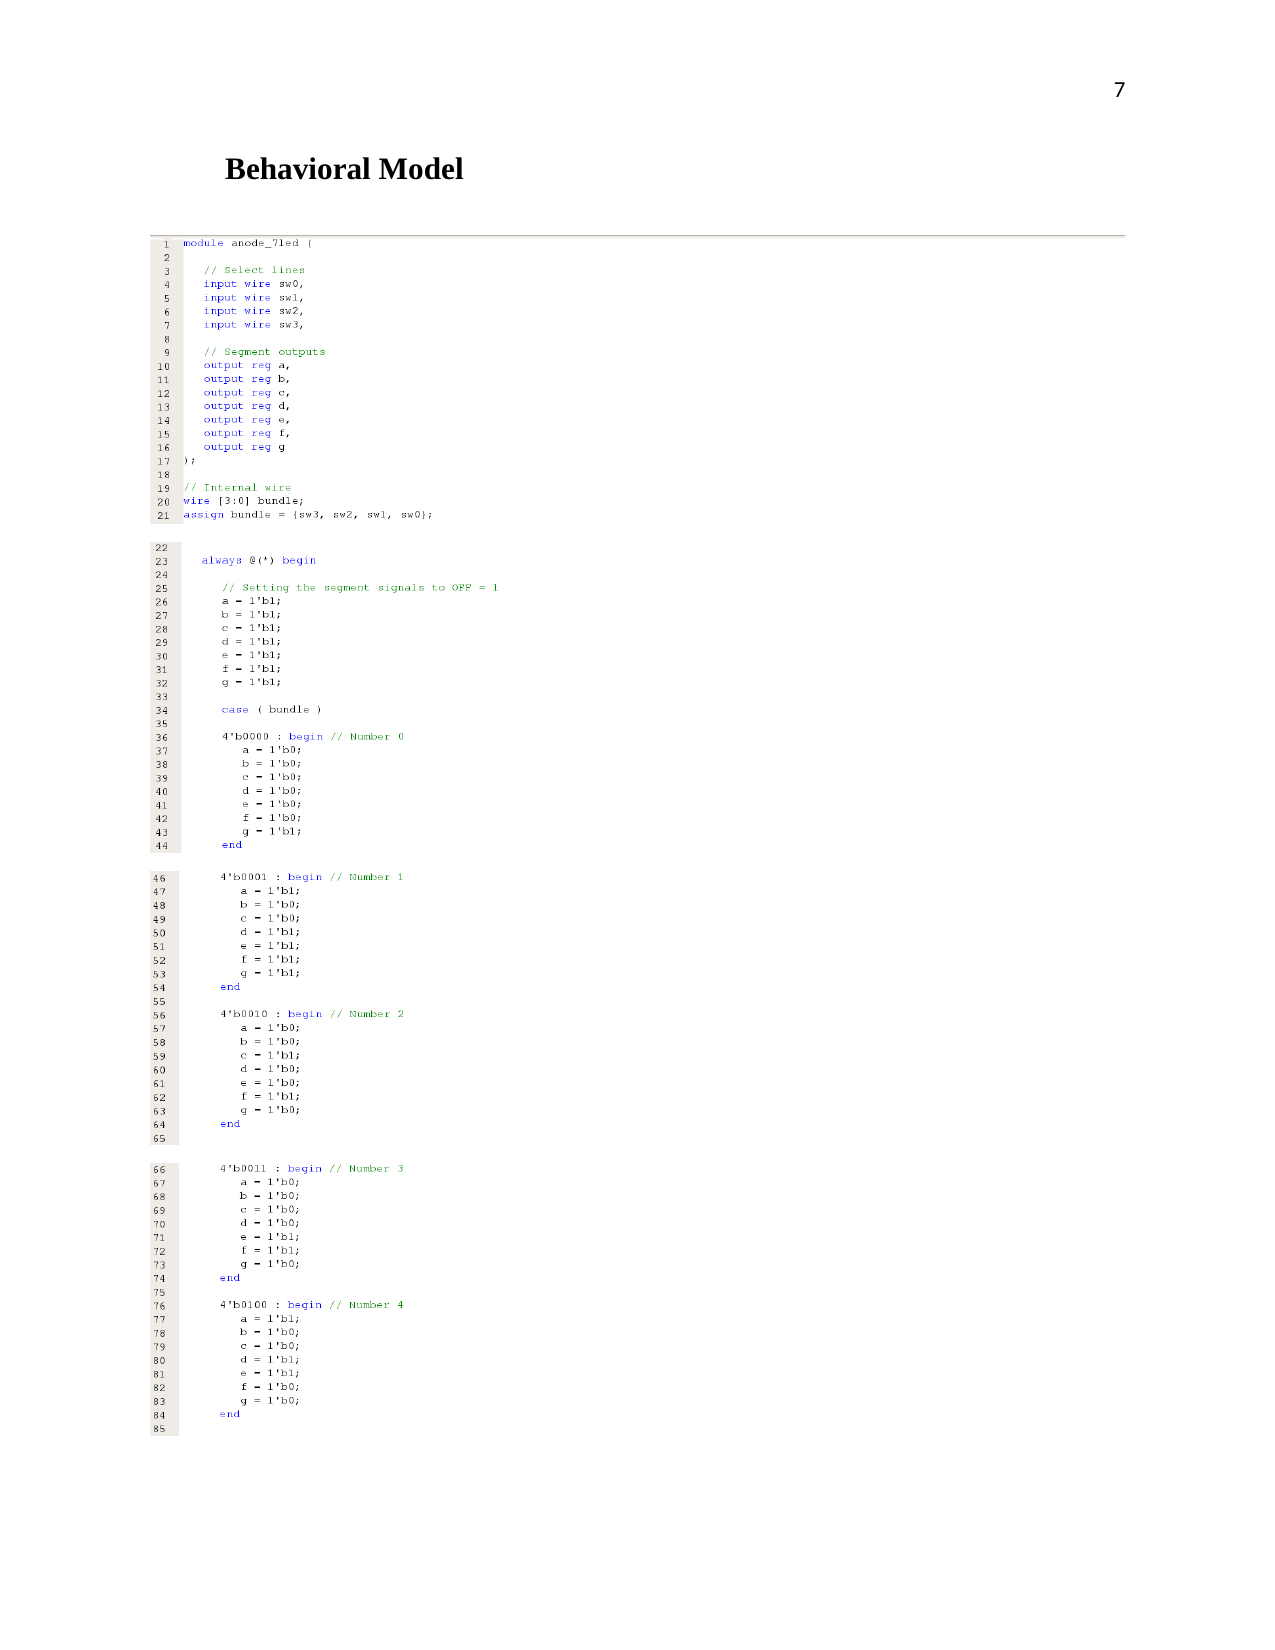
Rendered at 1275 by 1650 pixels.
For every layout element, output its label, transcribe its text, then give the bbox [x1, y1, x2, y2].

picture [150, 1163, 1125, 1436]
picture [150, 871, 1125, 1145]
text Behavioral Model [150, 150, 1125, 186]
picture [150, 235, 1125, 524]
picture [150, 542, 1125, 853]
